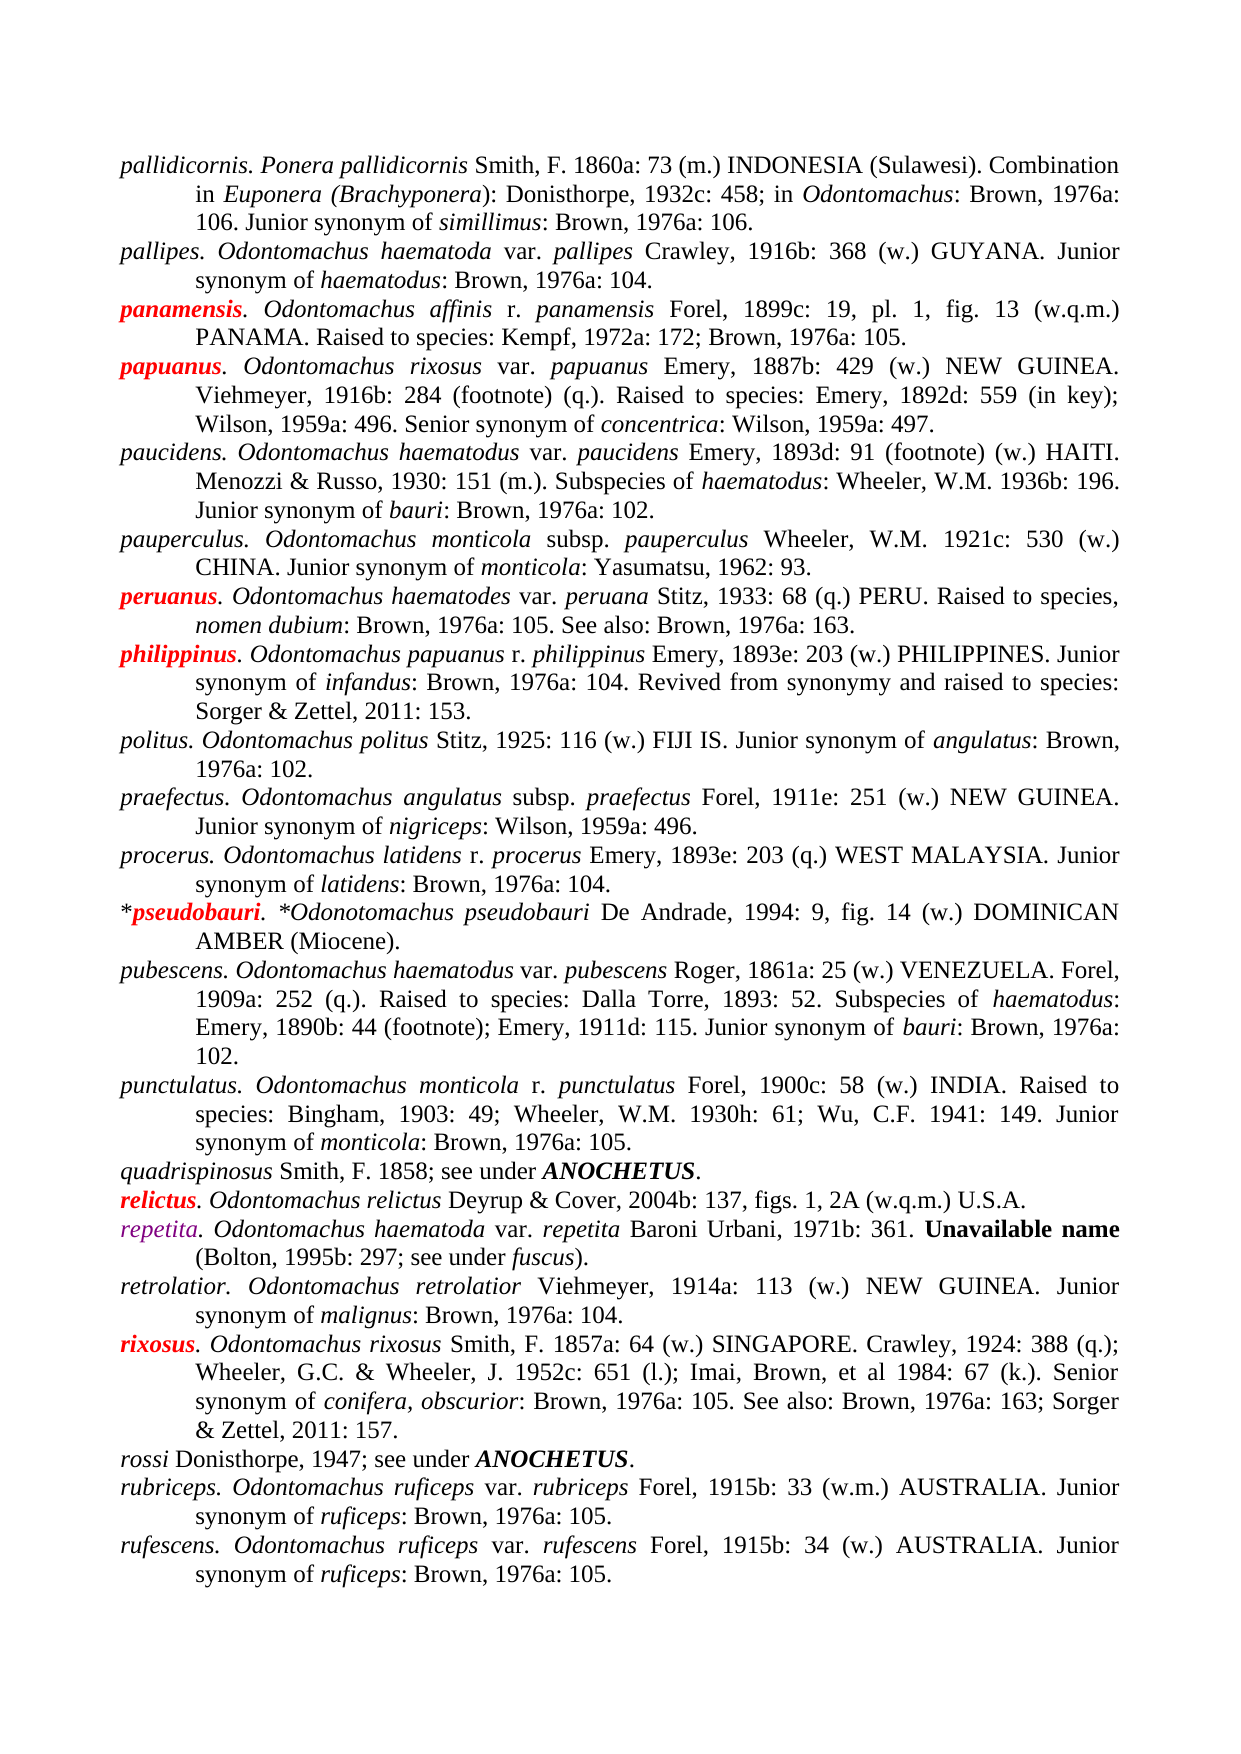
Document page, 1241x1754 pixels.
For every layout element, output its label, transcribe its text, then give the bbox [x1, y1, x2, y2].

text papuanus. Odontomachus rixosus var. papuanus Emery, 1887b: 429 (w.) NEW GUINEA. Viehmeyer, 1916b: 284 (footnote) (q.). Raised to species: Emery, 1892d: 559 (in key); Wilson, 1959a: 496. Senior synonym of concentrica: Wilson, 1959a: 497. [120, 351, 1120, 437]
text rufescens. Odontomachus ruficeps var. rufescens Forel, 1915b: 34 (w.) AUSTRALIA. Junior synonym of ruficeps: Brown, 1976a: 105. [120, 1530, 1120, 1587]
text rubriceps. Odontomachus ruficeps var. rubriceps Forel, 1915b: 33 (w.m.) AUSTRALIA. Junior synonym of ruficeps: Brown, 1976a: 105. [120, 1472, 1120, 1530]
text politus. Odontomachus politus Stitz, 1925: 116 (w.) FIJI IS. Junior synonym of angulatus: Brown, 1976a: 102. [120, 725, 1120, 782]
text pubescens. Odontomachus haematodus var. pubescens Roger, 1861a: 25 (w.) VENEZUELA. Forel, 1909a: 252 (q.). Raised to species: Dalla Torre, 1893: 52. Subspecies of haematodus: Emery, 1890b: 44 (footnote); Emery, 1911d: 115. Junior synonym of bauri: Brown, 1976a: 102. [120, 955, 1120, 1070]
text procerus. Odontomachus latidens r. procerus Emery, 1893e: 203 (q.) WEST MALAYSIA. Junior synonym of latidens: Brown, 1976a: 104. [120, 840, 1120, 897]
text pallidicornis. Ponera pallidicornis Smith, F. 1860a: 73 (m.) INDONESIA (Sulawesi). Combination in Euponera (Brachyponera): Donisthorpe, 1932c: 458; in Odontomachus: Brown, 1976a: 106. Junior synonym of simillimus: Brown, 1976a: 106. [120, 150, 1120, 236]
text repetita. Odontomachus haematoda var. repetita Baroni Urbani, 1971b: 361. Unavailable name (Bolton, 1995b: 297; see under fuscus). [120, 1214, 1120, 1271]
text peruanus. Odontomachus haematodes var. peruana Stitz, 1933: 68 (q.) PERU. Raised to species, nomen dubium: Brown, 1976a: 105. See also: Brown, 1976a: 163. [120, 581, 1120, 639]
text panamensis. Odontomachus affinis r. panamensis Forel, 1899c: 19, pl. 1, fig. 13 (w.q.m.) PANAMA. Raised to species: Kempf, 1972a: 172; Brown, 1976a: 105. [120, 294, 1120, 351]
text paucidens. Odontomachus haematodus var. paucidens Emery, 1893d: 91 (footnote) (w.) HAITI. Menozzi & Russo, 1930: 151 (m.). Subspecies of haematodus: Wheeler, W.M. 1936b: 196. Junior synonym of bauri: Brown, 1976a: 102. [120, 437, 1120, 524]
text pallipes. Odontomachus haematoda var. pallipes Crawley, 1916b: 368 (w.) GUYANA. Junior synonym of haematodus: Brown, 1976a: 104. [120, 236, 1120, 294]
text *pseudobauri. *Odonotomachus pseudobauri De Andrade, 1994: 9, fig. 14 (w.) DOMINICAN AMBER (Miocene). [120, 897, 1120, 955]
text rixosus. Odontomachus rixosus Smith, F. 1857a: 64 (w.) SINGAPORE. Crawley, 1924: 388 (q.); Wheeler, G.C. & Wheeler, J. 1952c: 651 (l.); Imai, Brown, et al 1984: 67 (k.). Senior synonym of conifera, obscurior: Brown, 1976a: 105. See also: Brown, 1976a: 163; Sorger & Zettel, 2011: 157. [120, 1329, 1120, 1444]
text rossi Donisthorpe, 1947; see under ANOCHETUS. [120, 1444, 1120, 1472]
text retrolatior. Odontomachus retrolatior Viehmeyer, 1914a: 113 (w.) NEW GUINEA. Junior synonym of malignus: Brown, 1976a: 104. [120, 1271, 1120, 1329]
text quadrispinosus Smith, F. 1858; see under ANOCHETUS. [120, 1156, 1120, 1185]
text pauperculus. Odontomachus monticola subsp. pauperculus Wheeler, W.M. 1921c: 530 (w.) CHINA. Junior synonym of monticola: Yasumatsu, 1962: 93. [120, 524, 1120, 581]
text relictus. Odontomachus relictus Deyrup & Cover, 2004b: 137, figs. 1, 2A (w.q.m.) U.S.A. [120, 1185, 1120, 1214]
text punctulatus. Odontomachus monticola r. punctulatus Forel, 1900c: 58 (w.) INDIA. Raised to species: Bingham, 1903: 49; Wheeler, W.M. 1930h: 61; Wu, C.F. 1941: 149. Junior synonym of monticola: Brown, 1976a: 105. [120, 1070, 1120, 1156]
text praefectus. Odontomachus angulatus subsp. praefectus Forel, 1911e: 251 (w.) NEW GUINEA. Junior synonym of nigriceps: Wilson, 1959a: 496. [120, 782, 1120, 840]
text philippinus. Odontomachus papuanus r. philippinus Emery, 1893e: 203 (w.) PHILIPPINES. Junior synonym of infandus: Brown, 1976a: 104. Revived from synonymy and raised to species: Sorger & Zettel, 2011: 153. [120, 639, 1120, 725]
